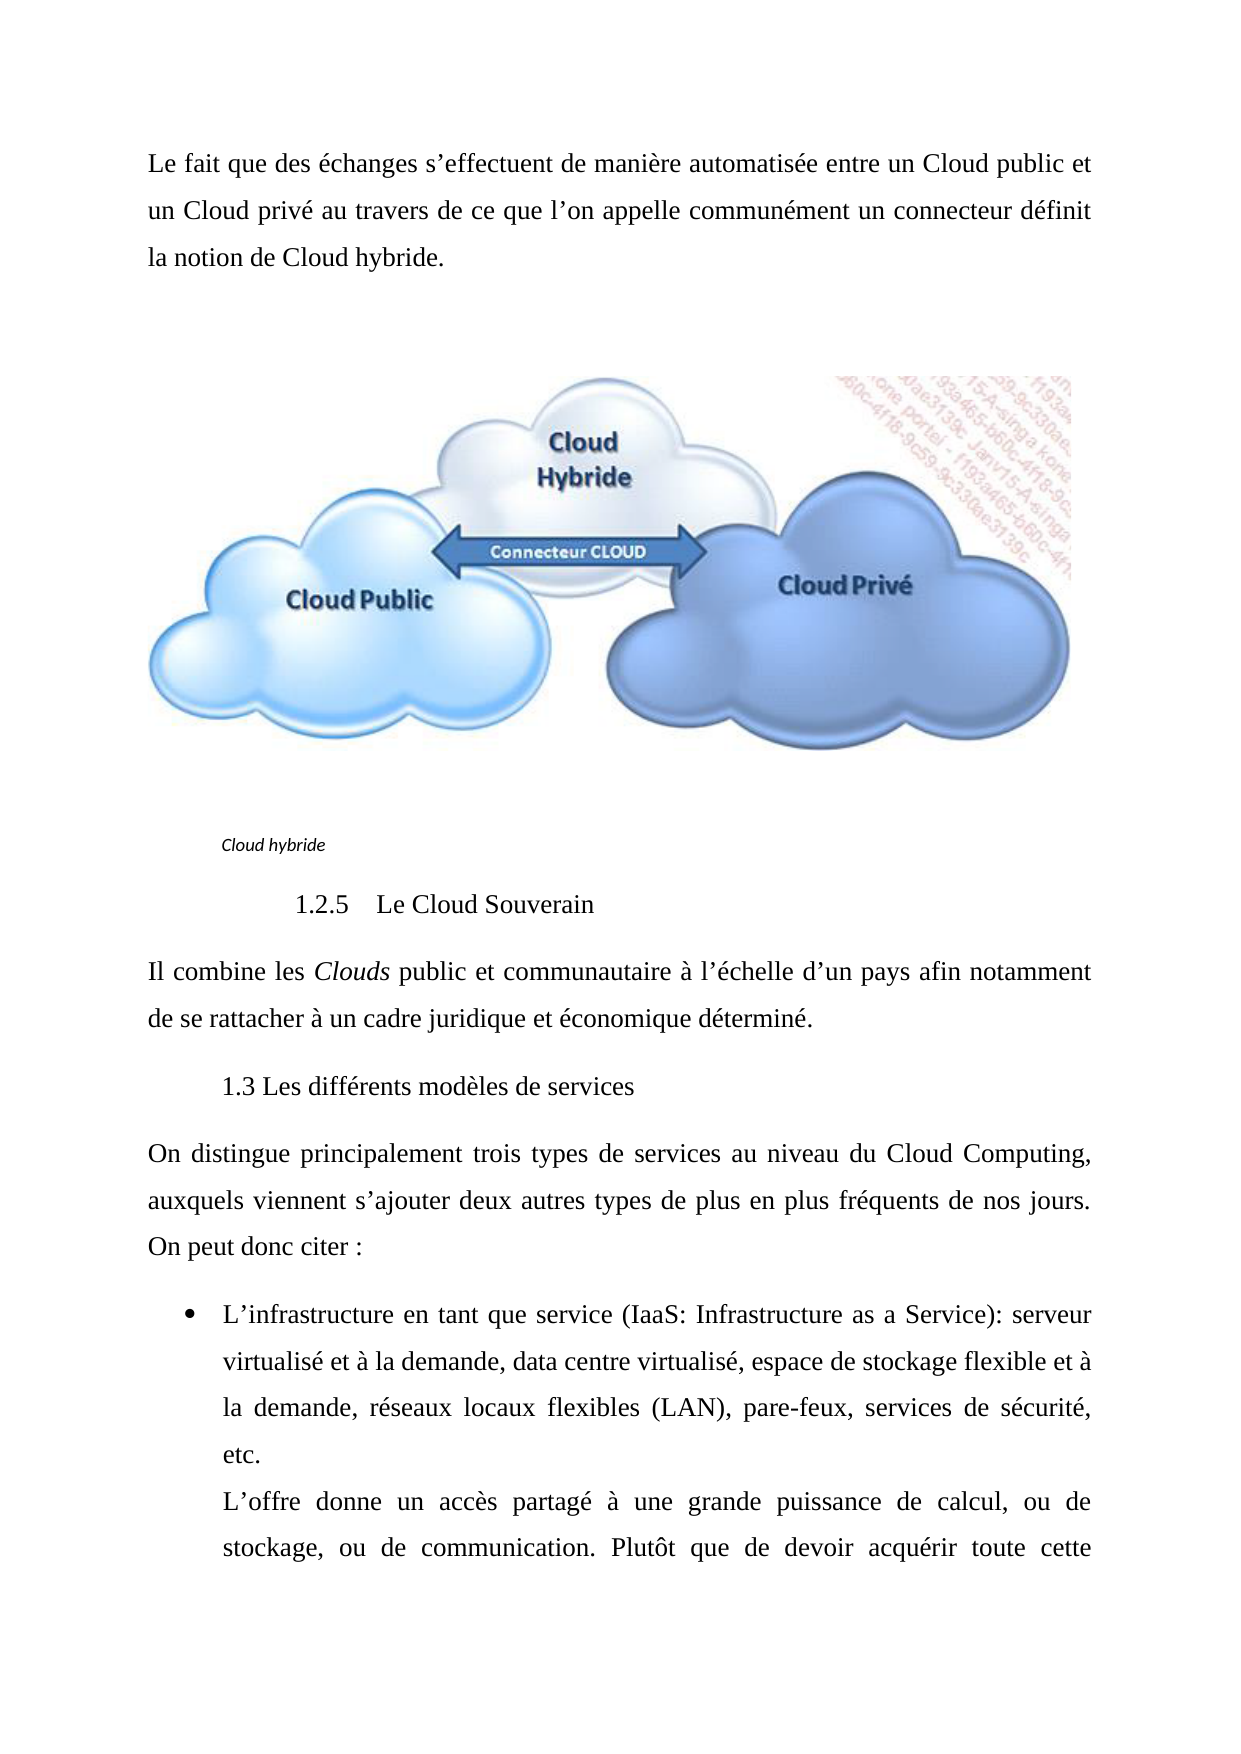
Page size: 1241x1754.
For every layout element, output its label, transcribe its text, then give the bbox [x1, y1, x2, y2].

list L’infrastructure en tant que service (IaaS: Infrastructure as a Service): serveur virtualisé et à la demande, data centre virtualisé, espace de stockage flexible et à la demande, réseaux locaux flexibles (LAN), pare-feux, services de sécurité, etc. [185, 1298, 1093, 1469]
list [223, 1485, 1093, 1563]
text Il combine les Clouds public et communautaire à l’échelle d’un pays afin notamment de se rattacher à un cadre juridique et économique déterminé. [148, 956, 1093, 1033]
text 1.3 Les différents modèles de services [148, 1070, 1093, 1101]
list Le Cloud Souverain [294, 888, 1093, 919]
text Le fait que des échanges s’effectuent de manière automatisée entre un Cloud public et un Cloud privé au travers de ce que l’on appelle communément un connecteur définit la notion de Cloud hybride. [148, 148, 1093, 272]
text Cloud hybride [148, 833, 1093, 856]
text On distingue principalement trois types de services au niveau du Cloud Computing, auxquels viennent s’ajouter deux autres types de plus en plus fréquents de nos jours. On peut donc citer : [148, 1137, 1093, 1262]
